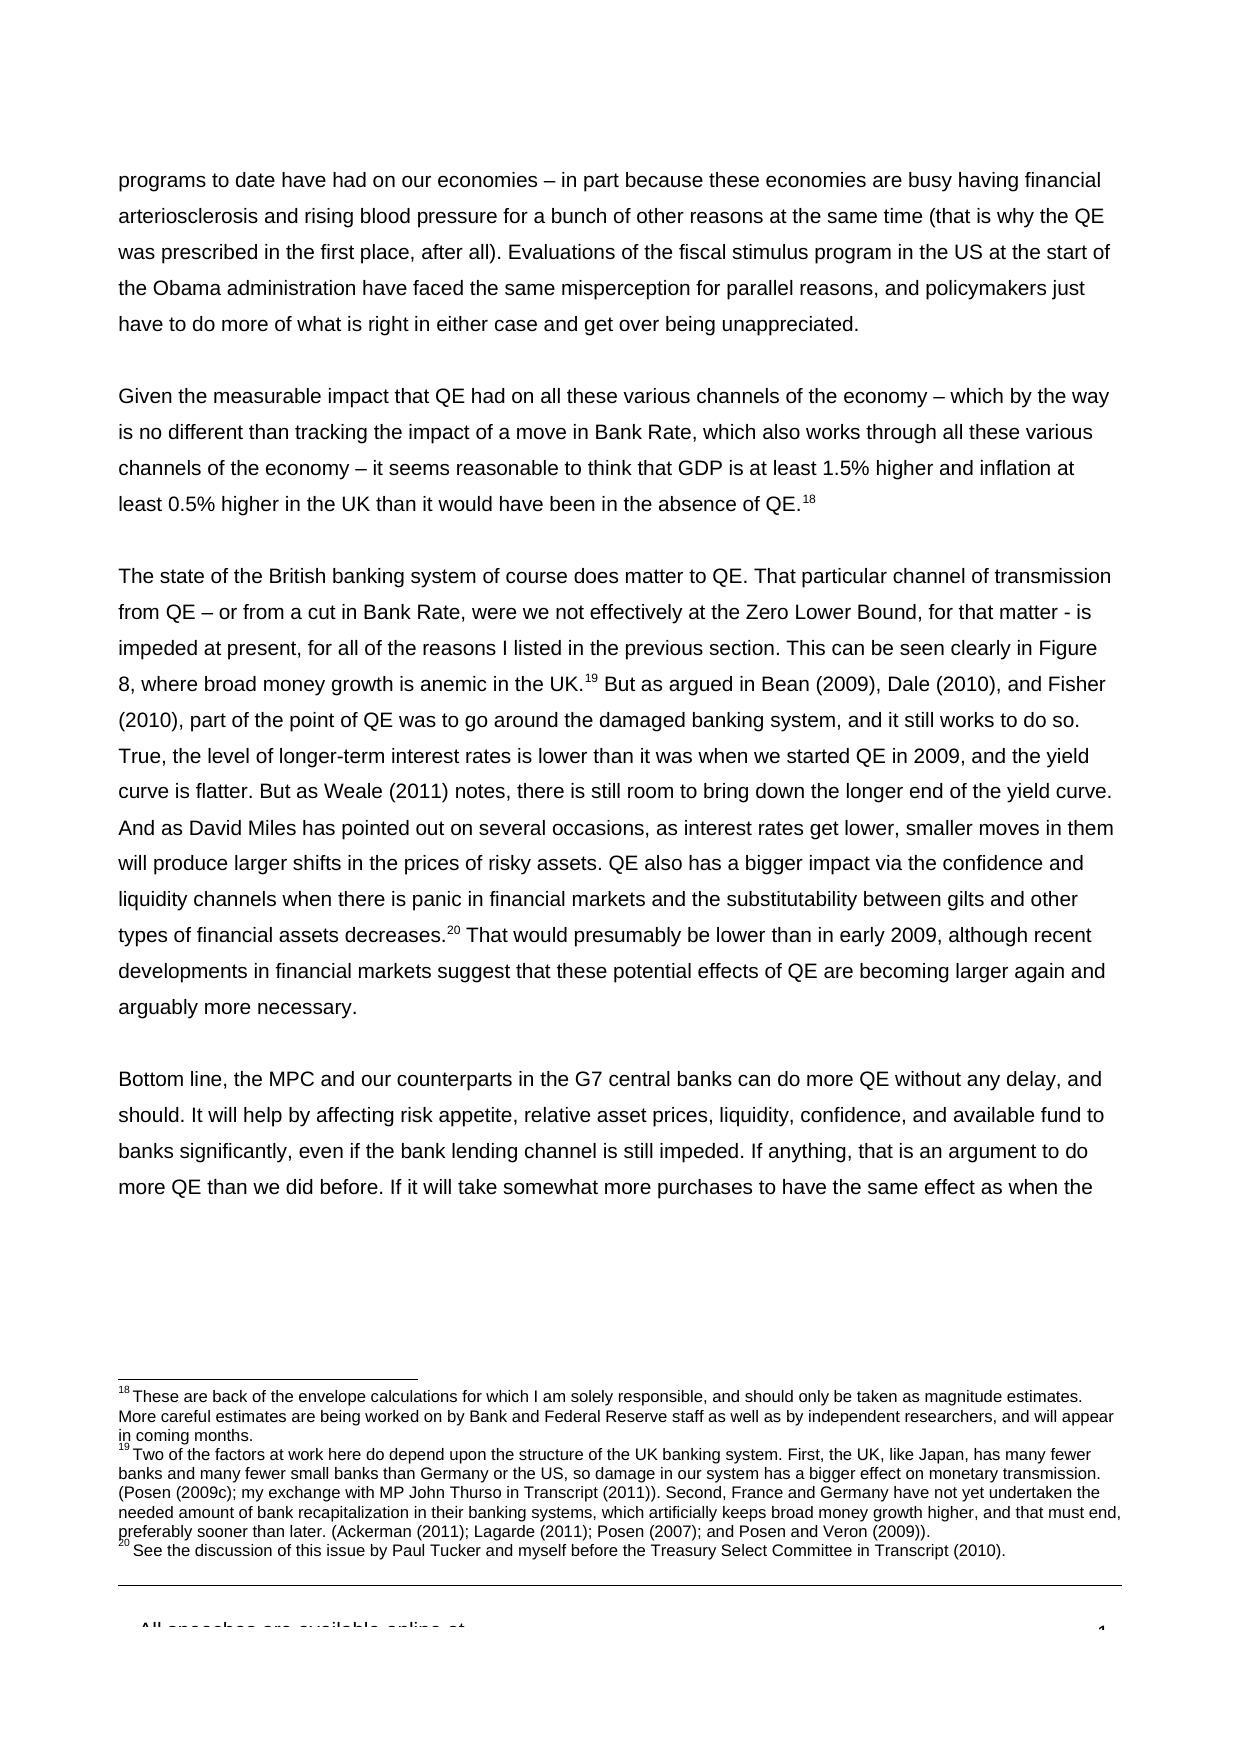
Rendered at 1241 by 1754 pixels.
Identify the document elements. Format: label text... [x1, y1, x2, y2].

text (Posen (2009c); my exchange with MP John Thurso in Transcript (2011)). Second, France and Germany have not yet undertaken the needed amount of bank recapitalization in their banking systems, which artificially keeps broad money growth higher, and that must end, preferably sooner than later. (Ackerman (2011); Lagarde (2011); Posen (2007); and Posen and Veron (2009)). [118, 1483, 1154, 1541]
text True, the level of longer-term interest rates is lower than it was when we started QE in 2009, and the yield curve is flatter. But as Weale (2011) notes, there is still room to bring down the longer end of the yield curve. And as David Miles has pointed out on several occasions, as interest rates get lower, smaller moves in them will produce larger shifts in the prices of risky assets. QE also has a bigger impact via the confidence and liquidity channels when there is panic in financial markets and the substitutability between gilts and other types of financial assets decreases.20 That would presumably be lower than in early 2009, although recent developments in financial markets suggest that these potential effects of QE are becoming larger again and arguably more necessary. [118, 743, 1125, 1019]
text 20 See the discussion of this issue by Paul Tucker and myself before the Treasury Select Committee in Transcript (2010). [118, 1541, 1198, 1560]
text programs to date have had on our economies – in part because these economies are busy having financial arteriosclerosis and rising blood pressure for a bunch of other reasons at the same time (that is why the QE was prescribed in the first place, after all). Evaluations of the fiscal stimulus program in the US at the start of the Obama administration have faced the same misperception for parallel reasons, and policymakers just have to do more of what is right in either case and get over being unappreciated. [118, 168, 1125, 336]
text The state of the British banking system of course does matter to QE. That particular channel of transmission from QE – or from a cut in Bank Rate, were we not effectively at the Zero Lower Bound, for that matter - is impeded at present, for all of the reasons I listed in the previous section. This can be seen clearly in Figure 8, where broad money growth is anemic in the UK.19 But as argued in Bean (2009), Dale (2010), and Fisher (2010), part of the point of QE was to go around the damaged banking system, and it still works to do so. [118, 564, 1115, 731]
text Given the measurable impact that QE had on all these various channels of the economy – which by the way is no different than tracking the impact of a move in Bank Rate, which also works through all these various channels of the economy – it seems reasonable to think that GDP is at least 1.5% higher and inflation at least 0.5% higher in the UK than it would have been in the absence of QE.18 [118, 384, 1113, 516]
text 19 Two of the factors at work here do depend upon the structure of the UK banking system. First, the UK, like Japan, has many fewer banks and many fewer small banks than Germany or the US, so damage in our system has a bigger effect on monetary transmission. [118, 1445, 1104, 1483]
text Bottom line, the MPC and our counterparts in the G7 central banks can do more QE without any delay, and should. It will help by affecting risk appetite, relative asset prices, liquidity, confidence, and available fund to banks significantly, even if the bank lending channel is still impeded. If anything, that is an argument to do more QE than we did before. If it will take somewhat more purchases to have the same effect as when the [118, 1067, 1125, 1199]
text 18 These are back of the envelope calculations for which I am solely responsible, and should only be taken as magnitude estimates. More careful estimates are being worked on by Bank and Federal Reserve staff as well as by independent researchers, and will appear in coming months. [118, 1378, 1117, 1445]
